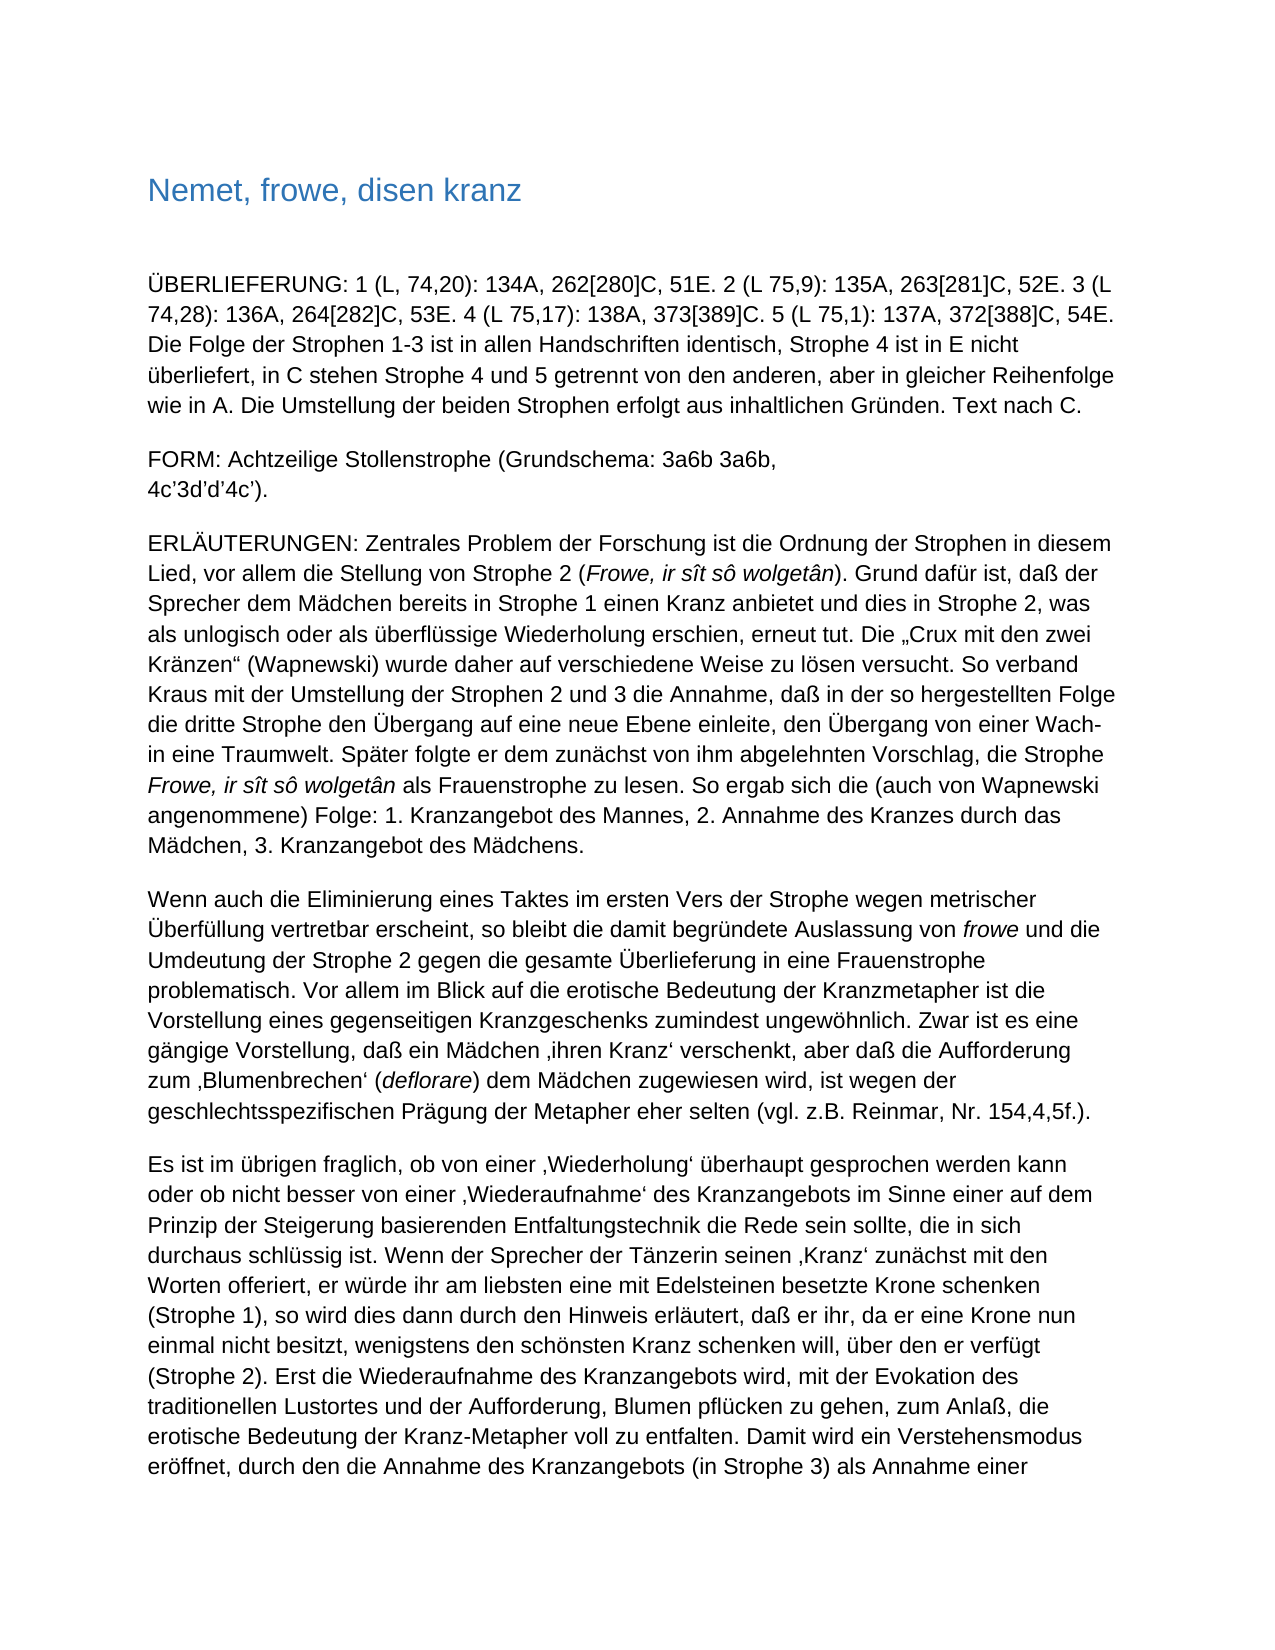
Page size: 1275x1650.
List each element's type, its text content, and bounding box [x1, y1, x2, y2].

text Nemet, frowe, disen kranz [147, 171, 535, 208]
text FORM: Achtzeilige Stollenstrophe (Grundschema: 3a6b 3a6b, 4c’3d’d’4c’). [147, 446, 871, 502]
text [147, 1151, 1109, 1480]
text ERLÄUTERUNGEN: Zentrales Problem der Forschung ist die Ordnung der Strophen in diesem Lied, vor allem die Stellung von Strophe 2 (Frowe, ir sît sô wolgetân). Grund dafür ist, daß der Sprecher dem Mädchen bereits in Strophe 1 einen Kranz anbietet und dies in Strophe 2, was als unlogisch oder als überflüssige Wiederholung erschien, erneut tut. Die „Crux mit den zwei Kränzen“ (Wapnewski) wurde daher auf verschiedene Weise zu lösen versucht. So verband Kraus mit der Umstellung der Strophen 2 und 3 die Annahme, daß in der so hergestellten Folge die dritte Strophe den Übergang auf eine neue Ebene einleite, den Übergang von einer Wach- in eine Traumwelt. Später folgte er dem zunächst von ihm abgelehnten Vorschlag, die Strophe Frowe, ir sît sô wolgetân als Frauenstrophe zu lesen. So ergab sich die (auch von Wapnewski angenommene) Folge: 1. Kranzangebot des Mannes, 2. Annahme des Kranzes durch das Mädchen, 3. Kranzangebot des Mädchens. [147, 530, 1125, 858]
text Wenn auch die Eliminierung eines Taktes im ersten Vers der Strophe wegen metrischer Überfüllung vertretbar erscheint, so bleibt die damit begründete Auslassung von frowe und die Umdeutung der Strophe 2 gegen die gesamte Überlieferung in eine Frauenstrophe problematisch. Vor allem im Blick auf die erotische Bedeutung der Kranzmetapher ist die Vorstellung eines gegenseitigen Kranzgeschenks zumindest ungewöhnlich. Zwar ist es eine gängige Vorstellung, daß ein Mädchen ‚ihren Kranz‘ verschenkt, aber daß die Aufforderung zum ‚Blumenbrechen‘ (deflorare) dem Mädchen zugewiesen wird, ist wegen der geschlechtsspezifischen Prägung der Metapher eher selten (vgl. z.B. Reinmar, Nr. 154,4,5f.). [147, 886, 1119, 1124]
text ÜBERLIEFERUNG: 1 (L, 74,20): 134A, 262[280]C, 51E. 2 (L 75,9): 135A, 263[281]C, 52E. 3 (L 74,28): 136A, 264[282]C, 53E. 4 (L 75,17): 138A, 373[389]C. 5 (L 75,1): 137A, 372[388]C, 54E. Die Folge der Strophen 1-3 ist in allen Handschriften identisch, Strophe 4 ist in E nicht überliefert, in C stehen Strophe 4 und 5 getrennt von den anderen, aber in gleicher Reihenfolge wie in A. Die Umstellung der beiden Strophen erfolgt aus inhaltlichen Gründen. Text nach C. [147, 271, 1122, 418]
